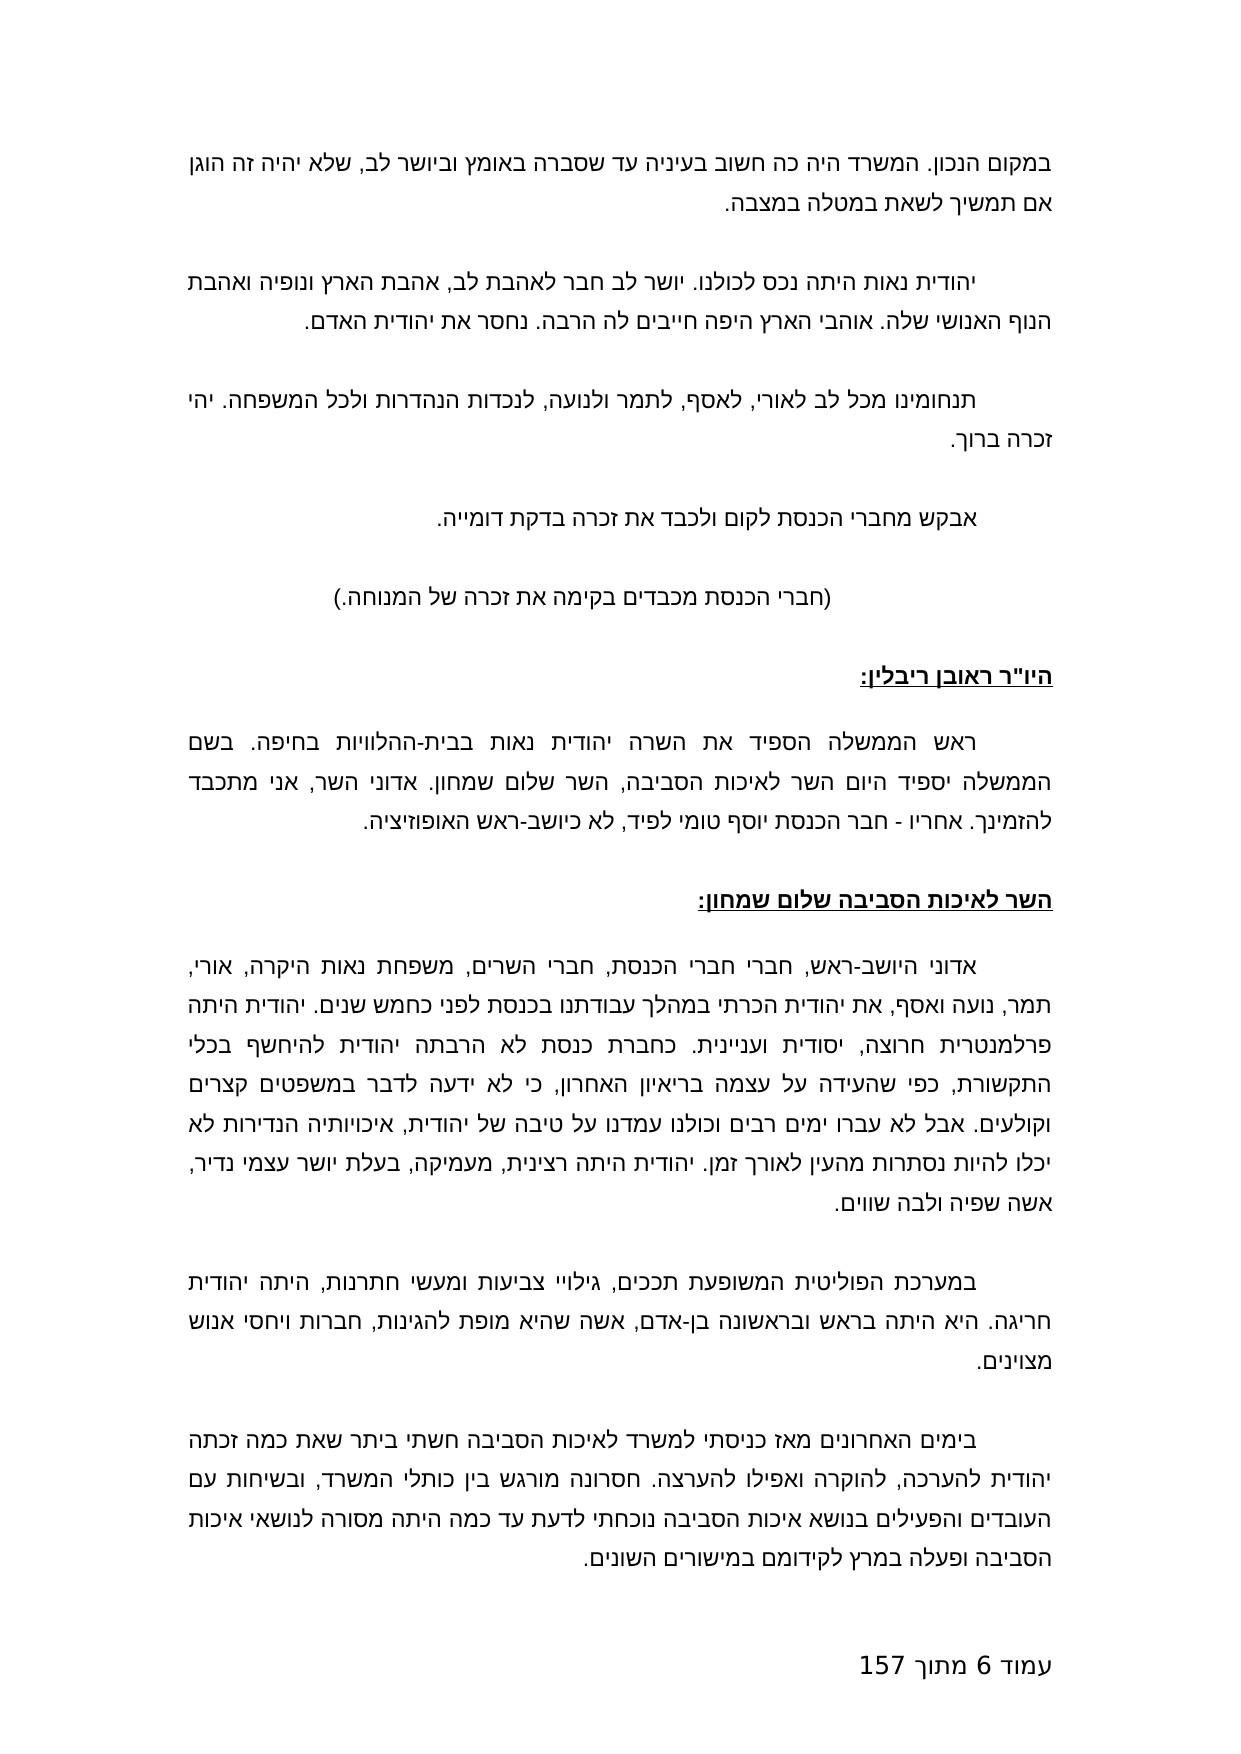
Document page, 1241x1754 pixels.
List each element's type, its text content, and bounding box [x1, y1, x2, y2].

text היו"ר ראובן ריבלין: [187, 663, 1053, 689]
text אדוני היושב-ראש, חברי חברי הכנסת, חברי השרים, משפחת נאות היקרה, אורי, תמר, נועה ואסף, את יהודית הכרתי במהלך עבודתנו בכנסת לפני כחמש שנים. יהודית היתה פרלמנטרית חרוצה, יסודית ועניינית. כחברת כנסת לא הרבתה יהודית להיחשף בכלי התקשורת, כפי שהעידה על עצמה בריאיון האחרון, כי לא ידעה לדבר במשפטים קצרים וקולעים. אבל לא עברו ימים רבים וכולנו עמדנו על טיבה של יהודית, איכויותיה הנדירות לא יכלו להיות נסתרות מהעין לאורך זמן. יהודית היתה רצינית, מעמיקה, בעלת יושר עצמי נדיר, אשה שפיה ולבה שווים. [187, 953, 1053, 1216]
text (חברי הכנסת מכבדים בקימה את זכרה של המנוחה.) [187, 584, 1053, 611]
text ראש הממשלה הספיד את השרה יהודית נאות בבית-ההלוויות בחיפה. בשם הממשלה יספיד היום השר לאיכות הסביבה, השר שלום שמחון. אדוני השר, אני מתכבד להזמינך. אחריו - חבר הכנסת יוסף טומי לפיד, לא כיושב-ראש האופוזיציה. [187, 729, 1053, 834]
text במערכת הפוליטית המשופעת תככים, גילויי צביעות ומעשי חתרנות, היתה יהודית חריגה. היא היתה בראש ובראשונה בן-אדם, אשה שהיא מופת להגינות, חברות ויחסי אנוש מצוינים. [187, 1269, 1053, 1374]
text תנחומינו מכל לב לאורי, לאסף, לתמר ולנועה, לנכדות הנהדרות ולכל המשפחה. יהי זכרה ברוך. [187, 387, 1053, 453]
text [187, 150, 1053, 216]
text אבקש מחברי הכנסת לקום ולכבד את זכרה בדקת דומייה. [187, 505, 1053, 532]
text בימים האחרונים מאז כניסתי למשרד לאיכות הסביבה חשתי ביתר שאת כמה זכתה יהודית להערכה, להוקרה ואפילו להערצה. חסרונה מורגש בין כותלי המשרד, ובשיחות עם העובדים והפעילים בנושא איכות הסביבה נוכחתי לדעת עד כמה היתה מסורה לנושאי איכות הסביבה ופעלה במרץ לקידומם במישורים השונים. [187, 1427, 1053, 1571]
text השר לאיכות הסביבה שלום שמחון: [187, 887, 1053, 913]
text יהודית נאות היתה נכס לכולנו. יושר לב חבר לאהבת לב, אהבת הארץ ונופיה ואהבת הנוף האנושי שלה. אוהבי הארץ היפה חייבים לה הרבה. נחסר את יהודית האדם. [187, 268, 1053, 334]
